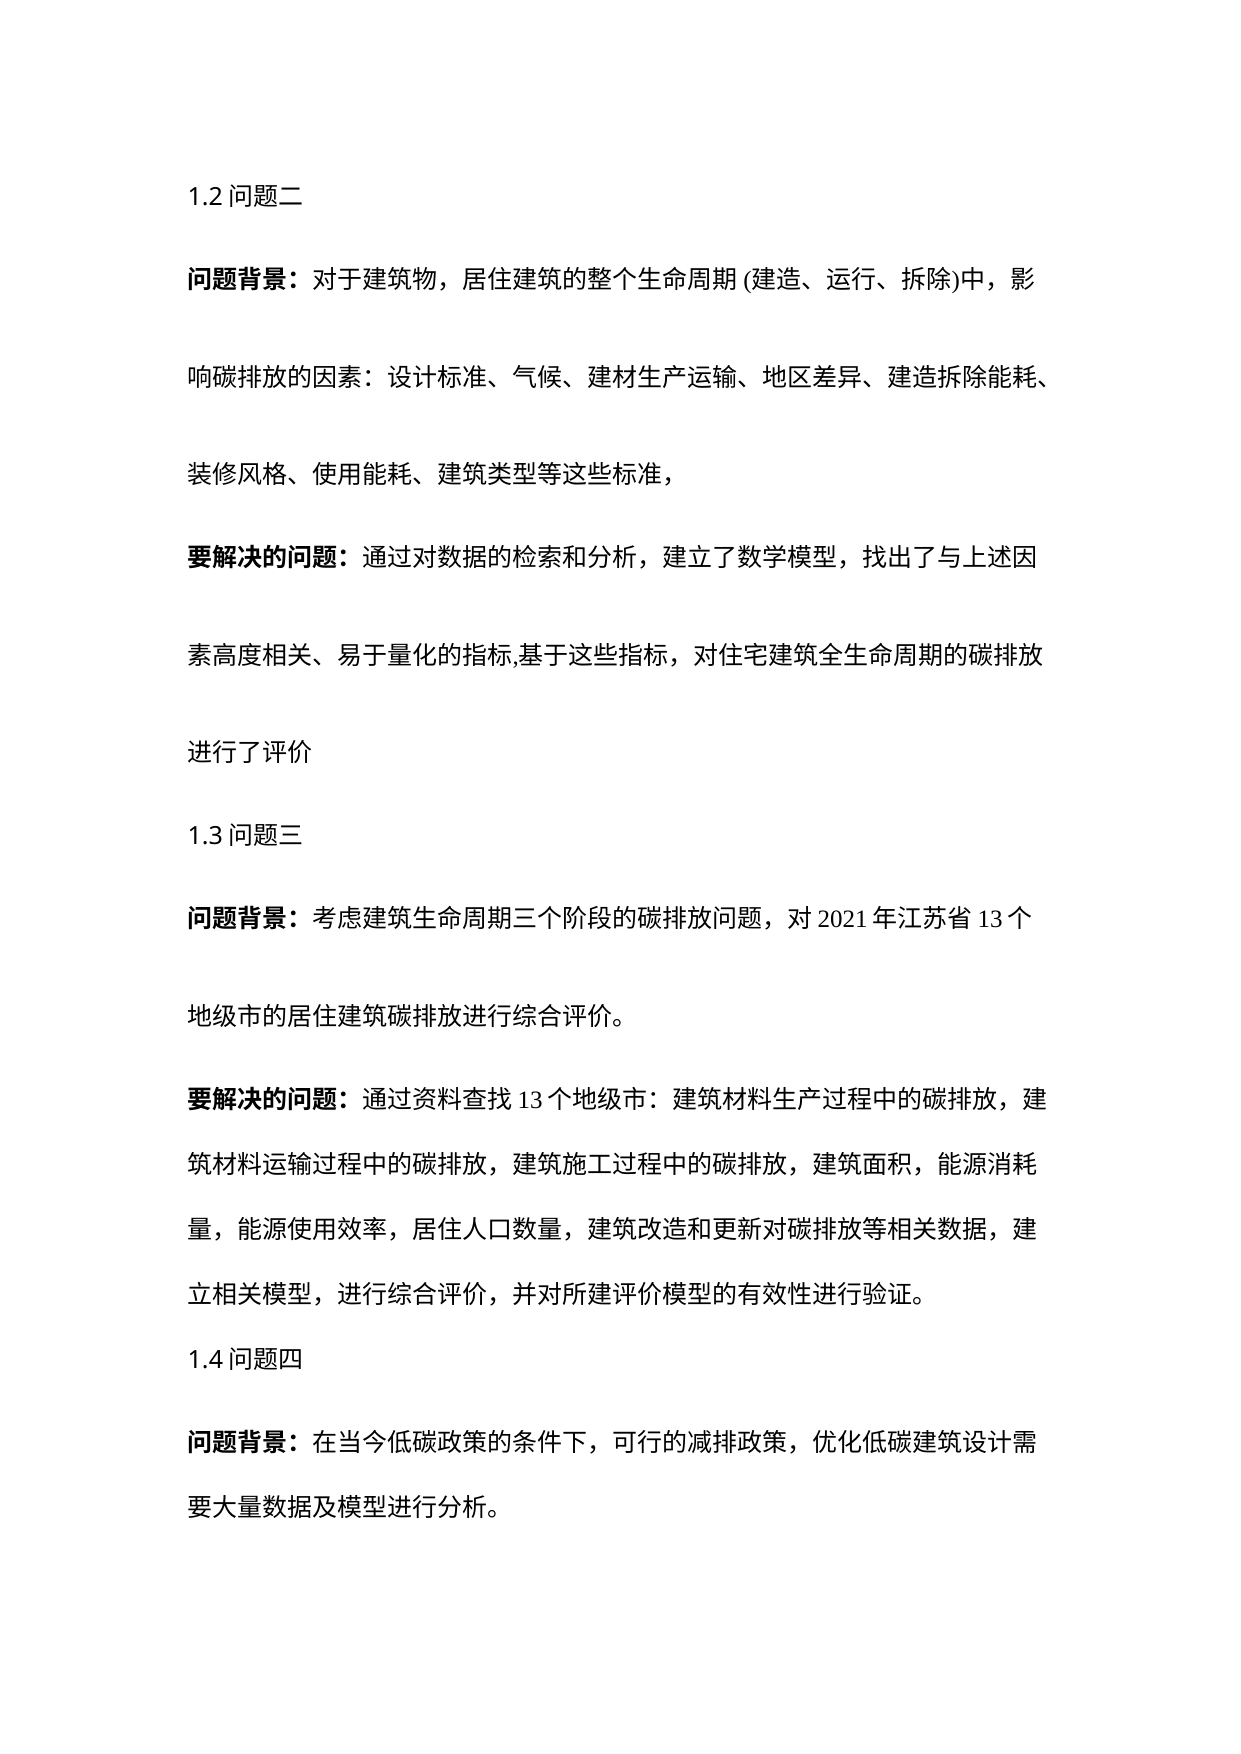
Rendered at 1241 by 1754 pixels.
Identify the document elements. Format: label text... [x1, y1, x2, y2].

text 要解决的问题：通过资料查找13个地级市：建筑材料生产过程中的碳排放，建筑材料运输过程中的碳排放，建筑施工过程中的碳排放，建筑面积，能源消耗量，能源使用效率，居住人口数量，建筑改造和更新对碳排放等相关数据，建立相关模型，进行综合评价，并对所建评价模型的有效性进行验证。 [187, 1065, 1053, 1325]
text 问题背景：在当今低碳政策的条件下，可行的减排政策，优化低碳建筑设计需要大量数据及模型进行分析。 [187, 1408, 1053, 1538]
list 要解决的问题：通过对数据的检索和分析，建立了数学模型，找出了与上述因素高度相关、易于量化的指标,基于这些指标，对住宅建筑全生命周期的碳排放进行了评价 [187, 523, 1053, 783]
text 1.4问题四 [187, 1325, 1053, 1390]
list 问题背景：对于建筑物，居住建筑的整个生命周期 (建造、运行、拆除)中，影响碳排放的因素：设计标准、气候、建材生产运输、地区差异、建造拆除能耗、装修风格、使用能耗、建筑类型等这些标准， [187, 245, 1053, 505]
text 1.2问题二 [187, 162, 1053, 227]
list 问题背景：考虑建筑生命周期三个阶段的碳排放问题，对2021年江苏省13个地级市的居住建筑碳排放进行综合评价。 [187, 884, 1053, 1047]
text 1.3问题三 [187, 801, 1053, 866]
